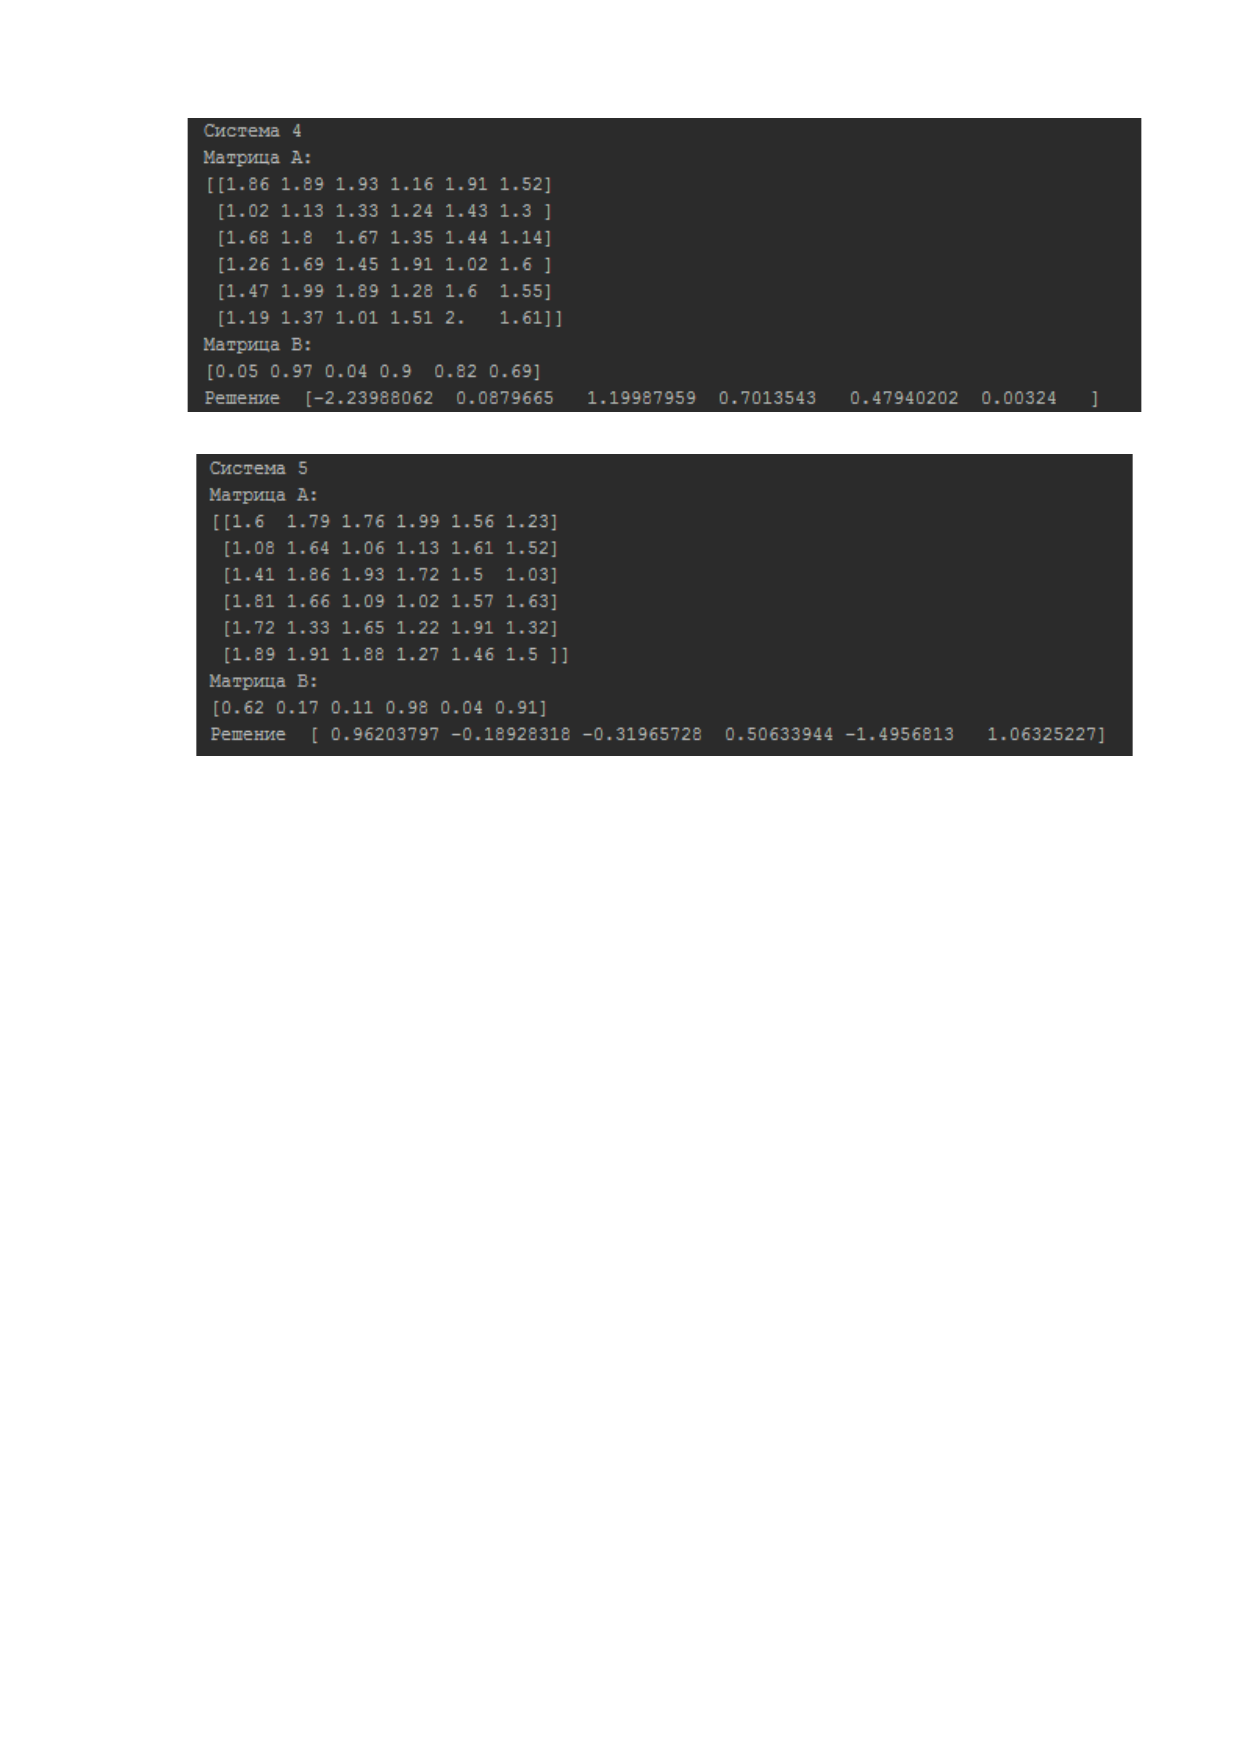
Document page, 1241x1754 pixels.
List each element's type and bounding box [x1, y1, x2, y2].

picture [187, 118, 1142, 412]
picture [196, 454, 1133, 756]
